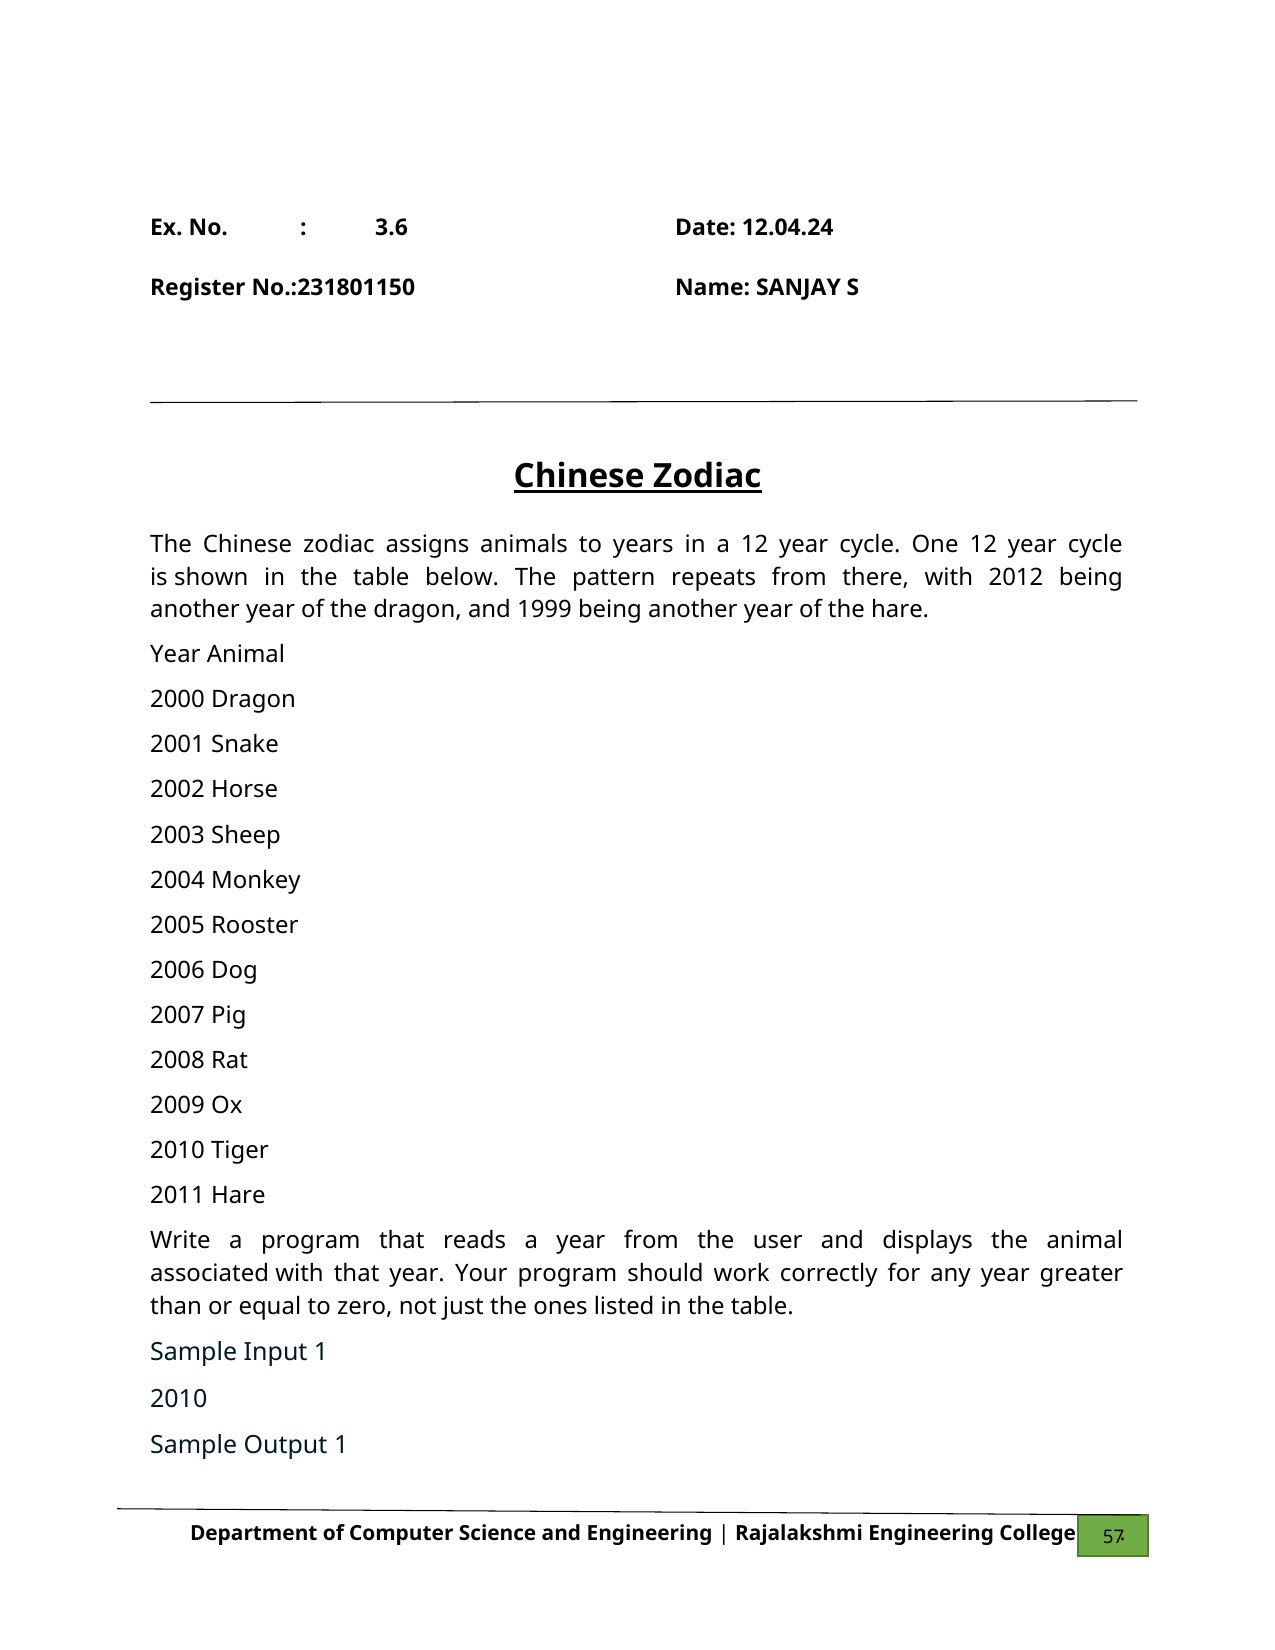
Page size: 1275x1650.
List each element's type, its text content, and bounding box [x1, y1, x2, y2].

text 2010 [150, 1380, 1125, 1414]
text 2005 Rooster [150, 908, 1125, 940]
text 2007 Pig [150, 998, 1125, 1030]
text 2004 Monkey [150, 862, 1125, 895]
text Write a program that reads a year from the user and displays the animal associated with that year. Your program should work correctly for any year greater than or equal to zero, not just the ones listed in the table. [150, 1223, 1125, 1321]
text Chinese Zodiac [150, 452, 1125, 497]
text Register No.:231801150 Name: SANJAY S [150, 271, 1125, 302]
text The Chinese zodiac assigns animals to years in a 12 year cycle. One 12 year cycle is shown in the table below. The pattern repeats from there, with 2012 being another year of the dragon, and 1999 being another year of the hare. [150, 527, 1125, 624]
text 2010 Tiger [150, 1133, 1125, 1166]
text 2011 Hare [150, 1178, 1125, 1211]
text 2006 Dog [150, 953, 1125, 985]
text Year Animal [150, 637, 1125, 669]
text 2001 Snake [150, 727, 1125, 760]
text 2000 Dragon [150, 682, 1125, 715]
text 2008 Rat [150, 1043, 1125, 1076]
text Ex. No. : 3.6 Date: 12.04.24 [150, 210, 1125, 242]
text Sample Output 1 [150, 1427, 1125, 1461]
text 2003 Sheep [150, 817, 1125, 850]
text Sample Input 1 [150, 1334, 1125, 1368]
text 2009 Ox [150, 1088, 1125, 1121]
text 2002 Horse [150, 772, 1125, 805]
